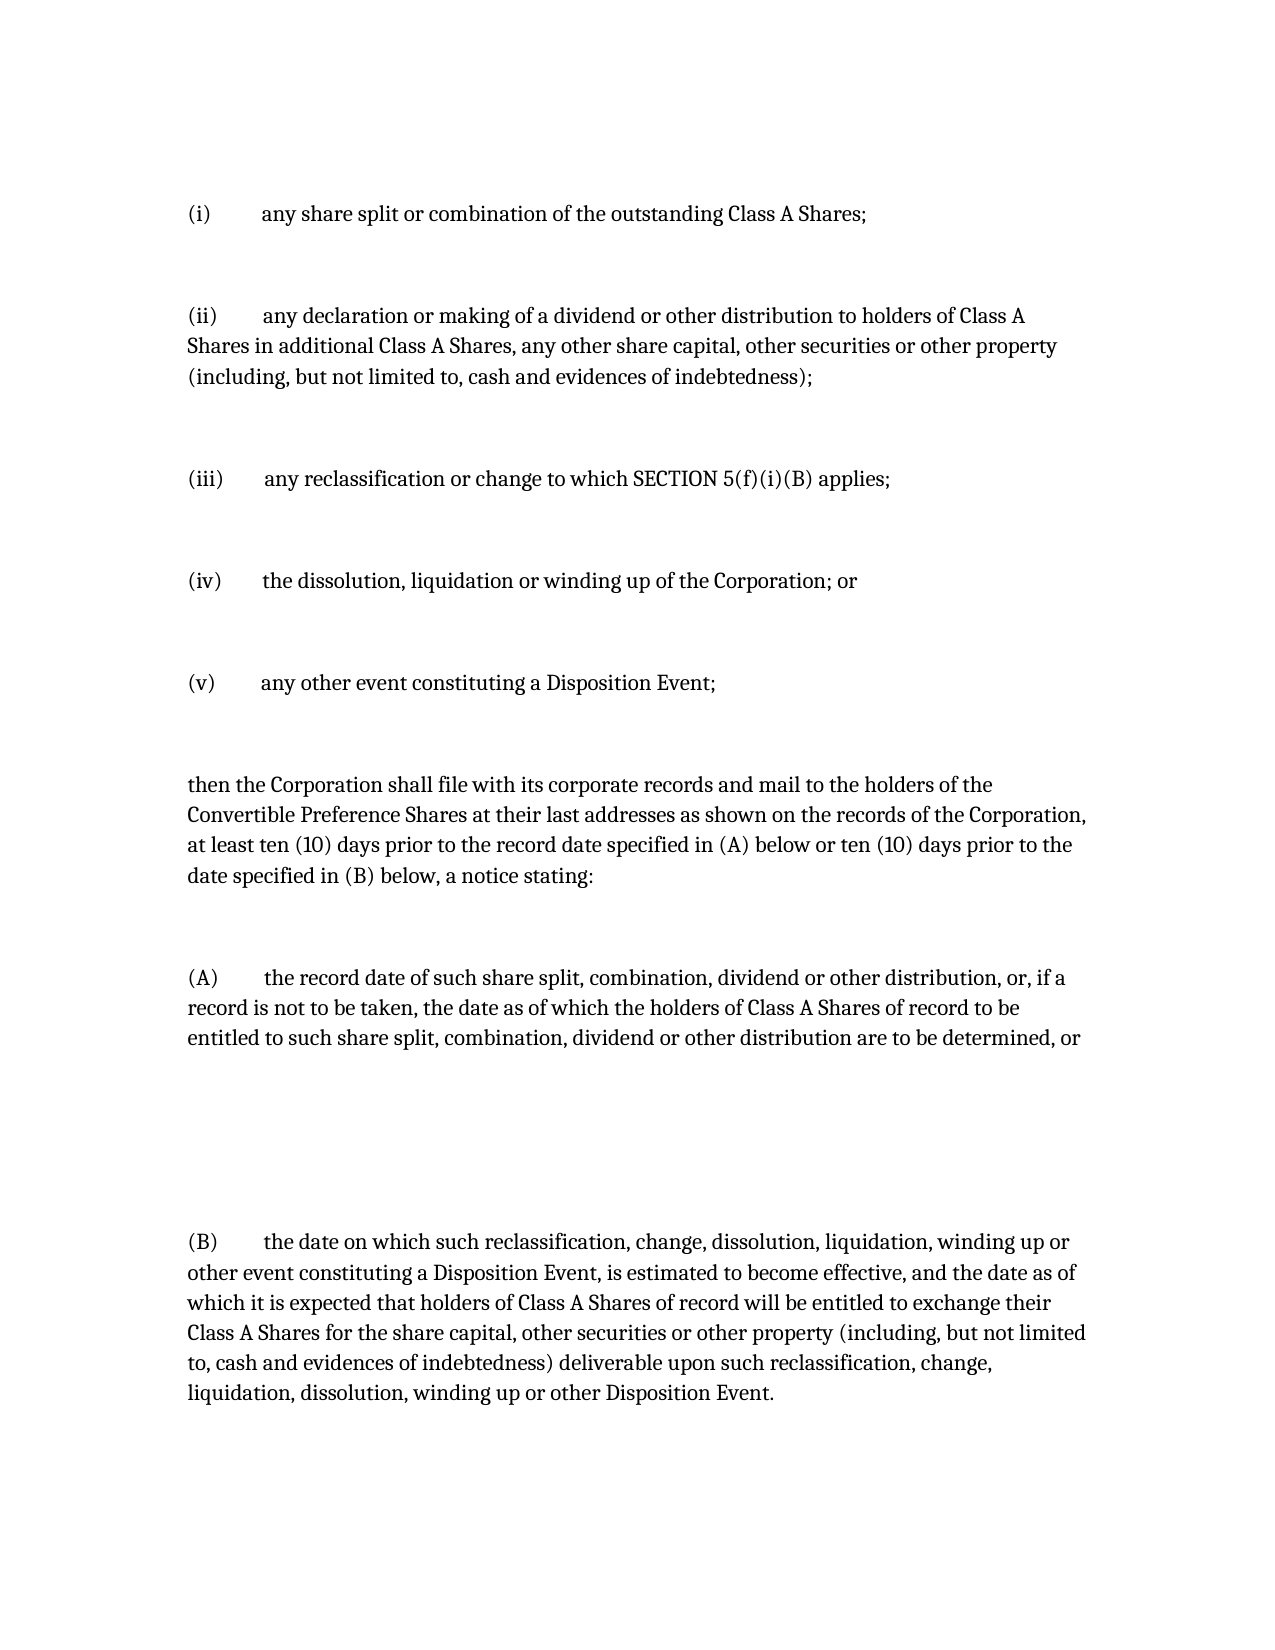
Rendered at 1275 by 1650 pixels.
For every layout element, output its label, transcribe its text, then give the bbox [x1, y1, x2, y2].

text then the Corporation shall file with its corporate records and mail to the holders of the Convertible Preference Shares at their last addresses as shown on the records of the Corporation, at least ten (10) days prior to the record date specified in (A) below or ten (10) days prior to the date specified in (B) below, a notice stating: [187, 772, 1087, 889]
text (v) any other event constituting a Disposition Event; [187, 670, 1087, 696]
text (A) the record date of such share split, combination, dividend or other distribution, or, if a record is not to be taken, the date as of which the holders of Class A Shares of record to be entitled to such share split, combination, dividend or other distribution are to be determined, or [187, 964, 1087, 1051]
text (i) any share split or combination of the outstanding Class A Shares; [187, 201, 1087, 227]
text (B) the date on which such reclassification, change, dissolution, liquidation, winding up or other event constituting a Disposition Event, is estimated to become effective, and the date as of which it is expected that holders of Class A Shares of record will be entitled to exchange their Class A Shares for the share capital, other securities or other property (including, but not limited to, cash and evidences of indebtedness) deliverable upon such reclassification, change, liquidation, dissolution, winding up or other Disposition Event. [187, 1229, 1087, 1407]
text (iv) the dissolution, liquidation or winding up of the Corporation; or [187, 568, 1087, 594]
text (ii) any declaration or making of a dividend or other distribution to holders of Class A Shares in additional Class A Shares, any other share capital, other securities or other property (including, but not limited to, cash and evidences of indebtedness); [187, 303, 1087, 390]
text (iii) any reclassification or change to which SECTION 5(f)(i)(B) applies; [187, 466, 1087, 492]
